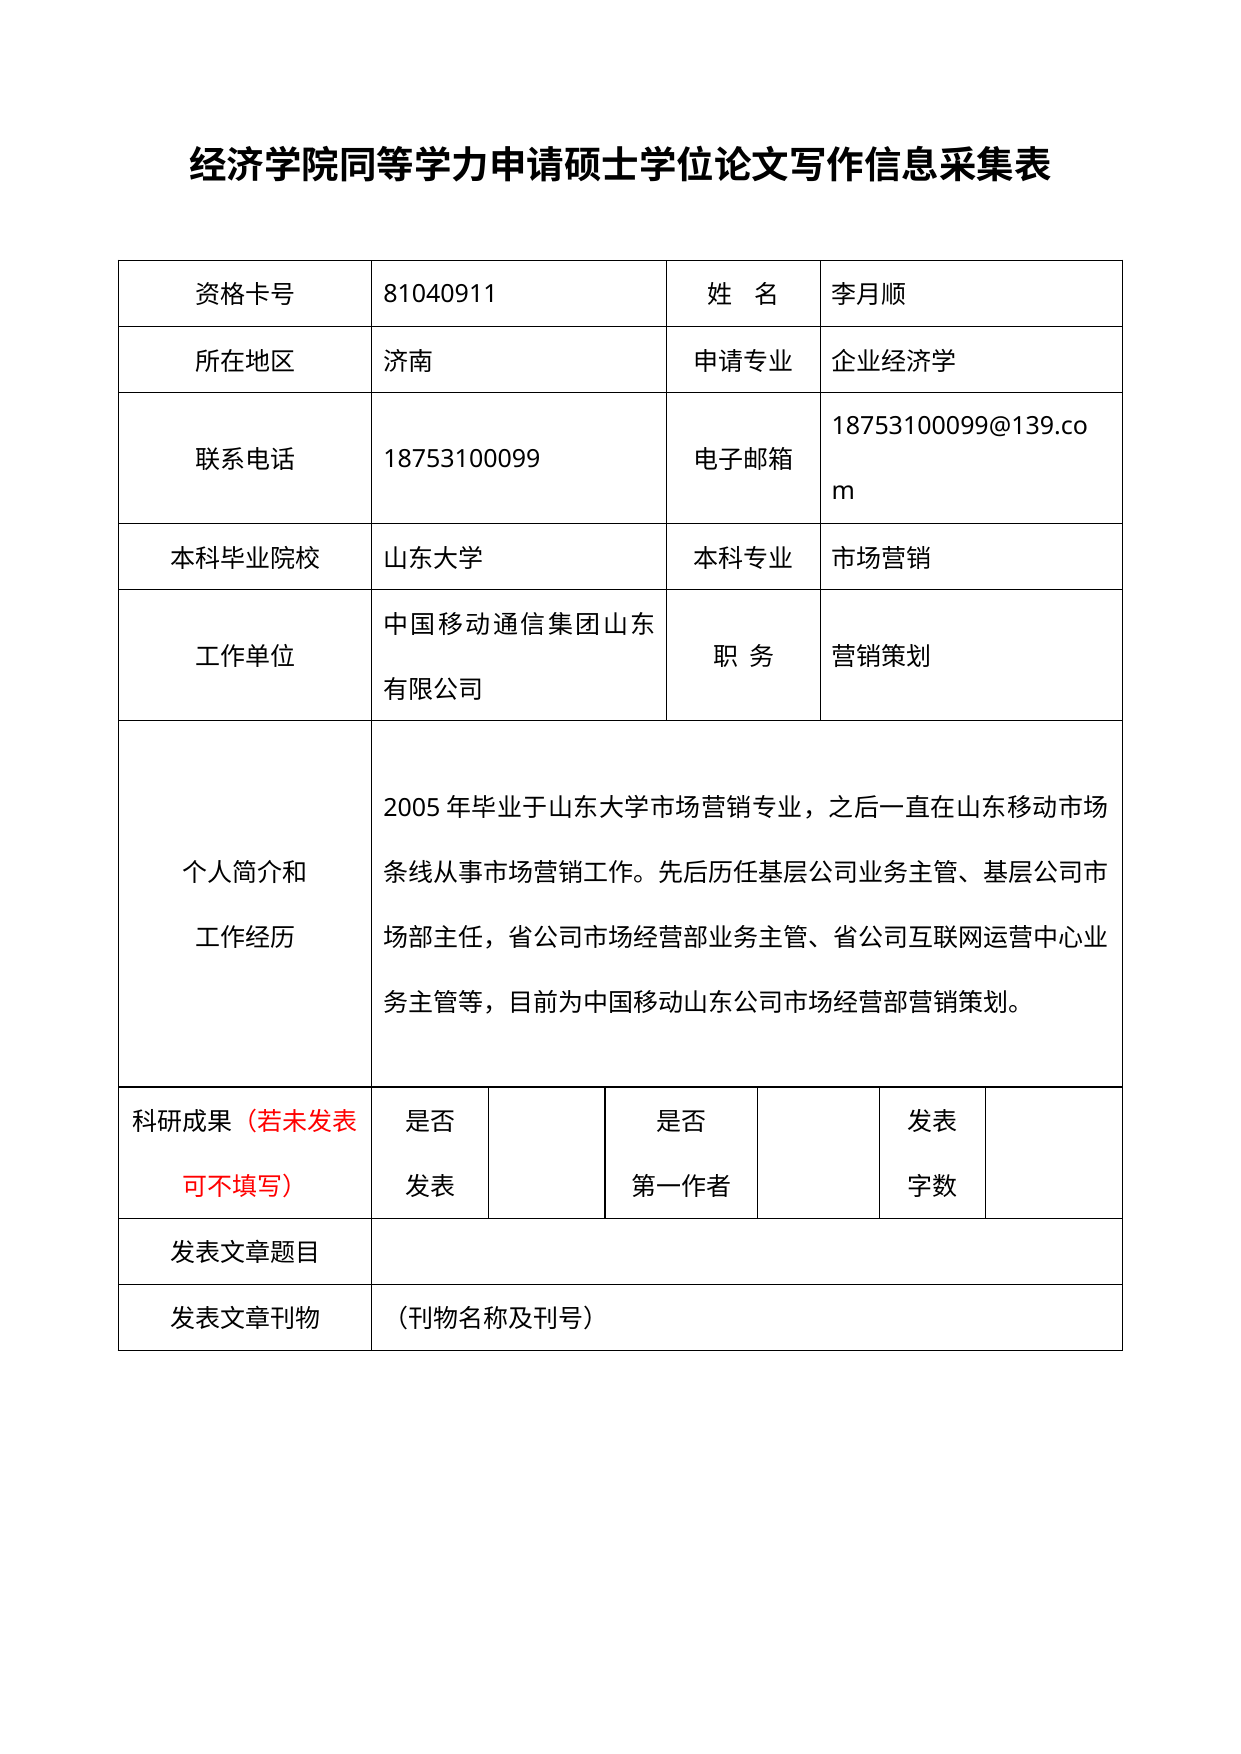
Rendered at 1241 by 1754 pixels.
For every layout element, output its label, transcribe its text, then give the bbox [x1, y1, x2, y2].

table_cell [758, 1088, 879, 1217]
table_cell [986, 1088, 1122, 1217]
table_cell 所在地区 [119, 327, 371, 392]
table_cell 申请专业 [667, 327, 820, 392]
table_cell 是否 发表 [372, 1088, 488, 1217]
table_cell 市场营销 [821, 524, 1122, 589]
table_cell 电子邮箱 [667, 393, 820, 523]
table_header 资格卡号 [119, 261, 371, 326]
table_cell （刊物名称及刊号） [372, 1285, 1122, 1349]
table_cell 发表文章题目 [119, 1219, 371, 1283]
table_cell 个人简介和 工作经历 [119, 721, 371, 1086]
table_cell 本科专业 [667, 524, 820, 589]
table_cell 发表 字数 [880, 1088, 985, 1217]
table_cell 18753100099 [372, 393, 666, 523]
table_cell 科研成果（若未发表可不填写） [119, 1088, 371, 1217]
table_cell 中国移动通信集团山东有限公司 [372, 590, 666, 720]
table_cell 联系电话 [119, 393, 371, 523]
table_cell 企业经济学 [821, 327, 1122, 392]
table_cell 18753100099@139.com [821, 393, 1122, 523]
table_header 李月顺 [821, 261, 1122, 326]
table_cell 济南 [372, 327, 666, 392]
table_header 81040911 [372, 261, 666, 326]
table_cell [372, 1219, 1122, 1283]
table_cell [489, 1088, 604, 1217]
table_cell 山东大学 [372, 524, 666, 589]
table_cell 2005年毕业于山东大学市场营销专业，之后一直在山东移动市场条线从事市场营销工作。先后历任基层公司业务主管、基层公司市场部主任，省公司市场经营部业务主管、省公司互联网运营中心业务主管等，目前为中国移动山东公司市场经营部营销策划。 [372, 721, 1122, 1086]
table_cell 是否 第一作者 [606, 1088, 757, 1217]
table_cell 本科毕业院校 [119, 524, 371, 589]
table_cell 职 务 [667, 590, 820, 720]
table_header 姓 名 [667, 261, 820, 326]
table_cell 工作单位 [119, 590, 371, 720]
table_cell 发表文章刊物 [119, 1285, 371, 1349]
table_cell 营销策划 [821, 590, 1122, 720]
text 经济学院同等学力申请硕士学位论文写作信息采集表 [118, 129, 1122, 194]
